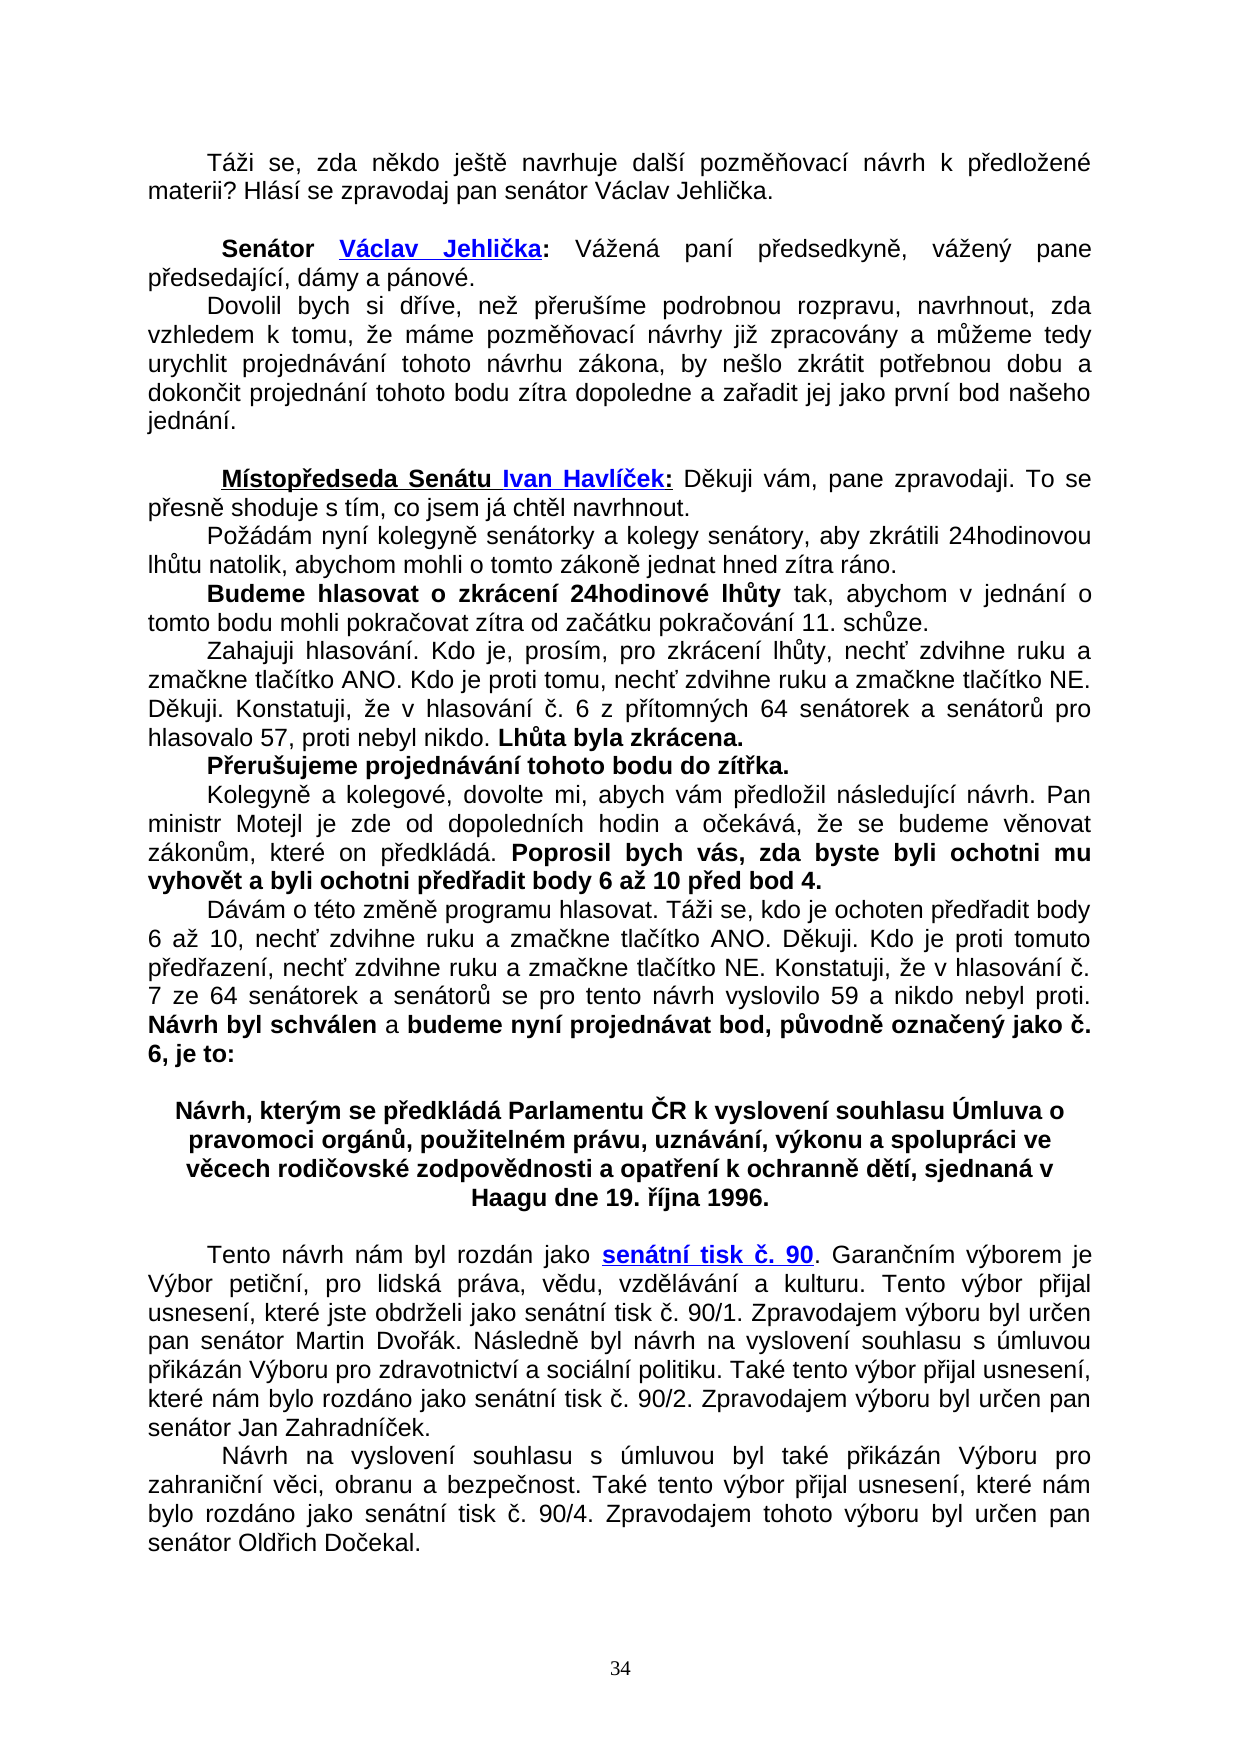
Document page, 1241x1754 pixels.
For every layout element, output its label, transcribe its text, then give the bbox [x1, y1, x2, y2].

text Zahajuji hlasování. Kdo je, prosím, pro zkrácení lhůty, nechť zdvihne ruku a zmačkne tlačítko ANO. Kdo je proti tomu, nechť zdvihne ruku a zmačkne tlačítko NE. Děkuji. Konstatuji, že v hlasování č. 6 z přítomných 64 senátorek a senátorů pro hlasovalo 57, proti nebyl nikdo. Lhůta byla zkrácena. [148, 636, 1093, 751]
text Táži se, zda někdo ještě navrhuje další pozměňovací návrh k předložené materii? Hlásí se zpravodaj pan senátor Václav Jehlička. [148, 148, 1093, 205]
text Návrh, kterým se předkládá Parlamentu ČR k vyslovení souhlasu Úmluva o pravomoci orgánů, použitelném právu, uznávání, výkonu a spolupráci ve věcech rodičovské zodpovědnosti a opatření k ochranně dětí, sjednaná v Haagu dne 19. října 1996. [148, 1096, 1093, 1211]
text Budeme hlasovat o zkrácení 24hodinové lhůty tak, abychom v jednání o tomto bodu mohli pokračovat zítra od začátku pokračování 11. schůze. [148, 579, 1093, 636]
text Kolegyně a kolegové, dovolte mi, abych vám předložil následující návrh. Pan ministr Motejl je zde od dopoledních hodin a očekává, že se budeme věnovat zákonům, které on předkládá. Poprosil bych vás, zda byste byli ochotni mu vyhovět a byli ochotni předřadit body 6 až 10 před bod 4. [148, 780, 1093, 895]
text Návrh na vyslovení souhlasu s úmluvou byl také přikázán Výboru pro zahraniční věci, obranu a bezpečnost. Také tento výbor přijal usnesení, které nám bylo rozdáno jako senátní tisk č. 90/4. Zpravodajem tohoto výboru byl určen pan senátor Oldřich Dočekal. [148, 1441, 1093, 1556]
text Dávám o této změně programu hlasovat. Táži se, kdo je ochoten předřadit body 6 až 10, nechť zdvihne ruku a zmačkne tlačítko ANO. Děkuji. Kdo je proti tomuto předřazení, nechť zdvihne ruku a zmačkne tlačítko NE. Konstatuji, že v hlasování č. 7 ze 64 senátorek a senátorů se pro tento návrh vyslovilo nikdo nebyl proti. Návrh byl schválen a budeme nyní projednávat bod, původně označený jako č. 6, je to: [148, 895, 1093, 1068]
text Přerušujeme projednávání tohoto bodu do zítřka. [148, 751, 1093, 780]
text Senátor Václav Jehlička: Vážená paní předsedkyně, vážený pane předsedající, dámy a pánové. [148, 234, 1093, 291]
text Požádám nyní kolegyně senátorky a kolegy senátory, aby zkrátili 24hodinovou lhůtu natolik, abychom mohli o tomto zákoně jednat hned zítra ráno. [148, 521, 1093, 579]
text Tento návrh nám byl rozdán jako senátní tisk č. 90. Garančním výborem je Výbor petiční, pro lidská práva, vědu, vzdělávání a kulturu. Tento výbor přijal usnesení, které jste obdrželi jako senátní tisk č. 90/1. Zpravodajem výboru byl určen pan senátor Martin Dvořák. Následně byl návrh na vyslovení souhlasu s úmluvou přikázán Výboru pro zdravotnictví a sociální politiku. Také tento výbor přijal usnesení, které nám bylo rozdáno jako senátní tisk č. 90/2. Zpravodajem výboru byl určen pan senátor Jan Zahradníček. [148, 1240, 1093, 1441]
text Místopředseda Senátu Ivan Havlíček: Děkuji vám, pane zpravodaji. To se přesně shoduje s tím, co jsem já chtěl navrhnout. [148, 464, 1093, 521]
text Dovolil bych si dříve, než přerušíme podrobnou rozpravu, navrhnout, zda vzhledem k tomu, že máme pozměňovací návrhy již zpracovány a můžeme tedy urychlit projednávání tohoto návrhu zákona, by nešlo zkrátit potřebnou dobu a dokončit projednání tohoto bodu zítra dopoledne a zařadit jej jako první bod našeho jednání. [148, 291, 1093, 435]
